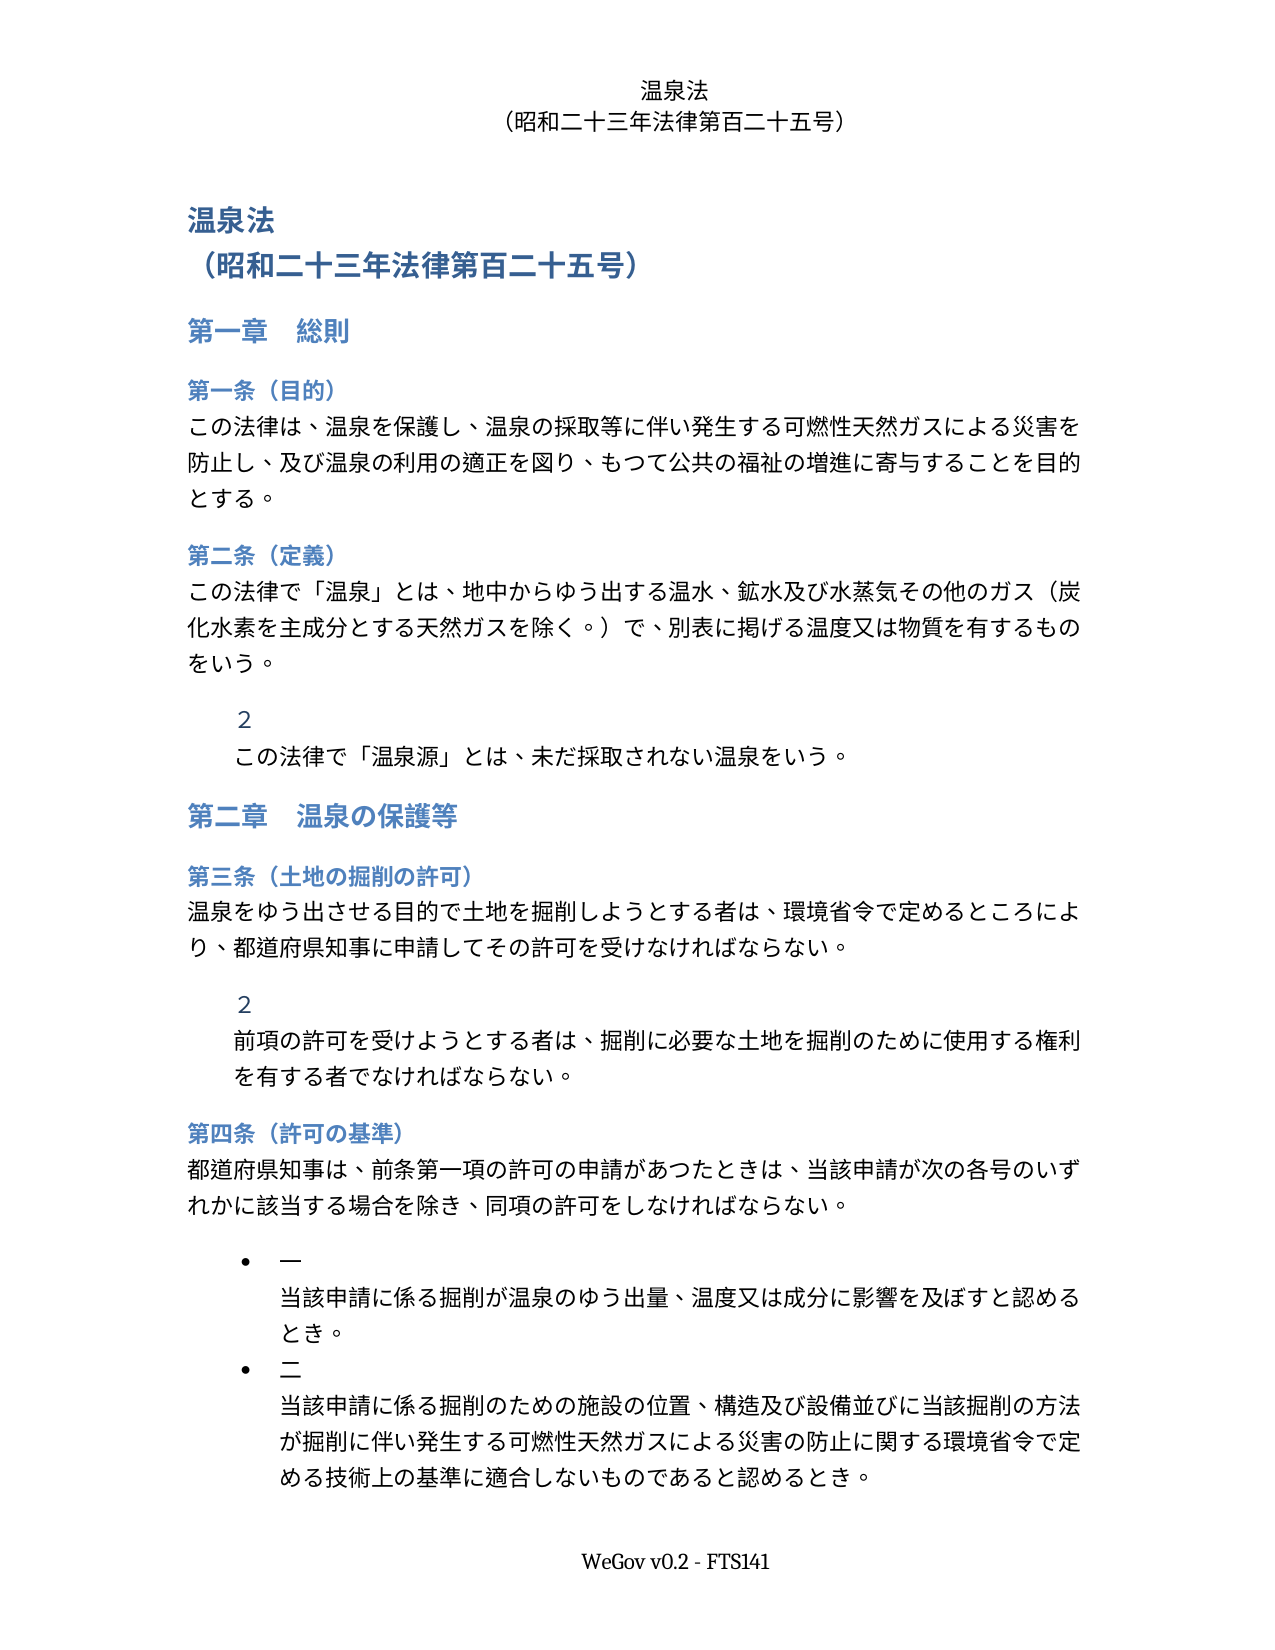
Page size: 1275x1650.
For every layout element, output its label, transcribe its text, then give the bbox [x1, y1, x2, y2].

text 温泉をゆう出させる目的で土地を掘削しようとする者は、環境省令で定めるところにより、都道府県知事に申請してその許可を受けなければならない。 [187, 896, 1087, 963]
list 一 当該申請に係る掘削が温泉のゆう出量、温度又は成分に影響を及ぼすと認めるとき。 [242, 1246, 1087, 1349]
subtitle 第四条（許可の基準） [187, 1118, 1087, 1149]
subtitle 温泉法 （昭和二十三年法律第百二十五号） [187, 200, 1087, 285]
subtitle 第二章 温泉の保護等 [187, 797, 1087, 834]
subtitle 第一条（目的） [187, 375, 1087, 407]
subtitle ２ [233, 704, 1087, 736]
text この法律で「温泉源」とは、未だ採取されない温泉をいう。 [233, 740, 1087, 772]
text 前項の許可を受けようとする者は、掘削に必要な土地を掘削のために使用する権利を有する者でなければならない。 [233, 1025, 1087, 1092]
subtitle 第二条（定義） [187, 540, 1087, 571]
list 二 当該申請に係る掘削のための施設の位置、構造及び設備並びに当該掘削の方法が掘削に伴い発生する可燃性天然ガスによる災害の防止に関する環境省令で定める技術上の基準に適合しないものであると認めるとき。 [242, 1354, 1087, 1493]
subtitle ２ [233, 989, 1087, 1020]
text 都道府県知事は、前条第一項の許可の申請があつたときは、当該申請が次の各号のいずれかに該当する場合を除き、同項の許可をしなければならない。 [187, 1154, 1087, 1221]
subtitle 第三条（土地の掘削の許可） [187, 860, 1087, 892]
text この法律は、温泉を保護し、温泉の採取等に伴い発生する可燃性天然ガスによる災害を防止し、及び温泉の利用の適正を図り、もつて公共の福祉の増進に寄与することを目的とする。 [187, 411, 1087, 514]
subtitle 第一章 総則 [187, 312, 1087, 349]
text この法律で「温泉」とは、地中からゆう出する温水、鉱水及び水蒸気その他のガス（炭化水素を主成分とする天然ガスを除く。）で、別表に掲げる温度又は物質を有するものをいう。 [187, 576, 1087, 679]
